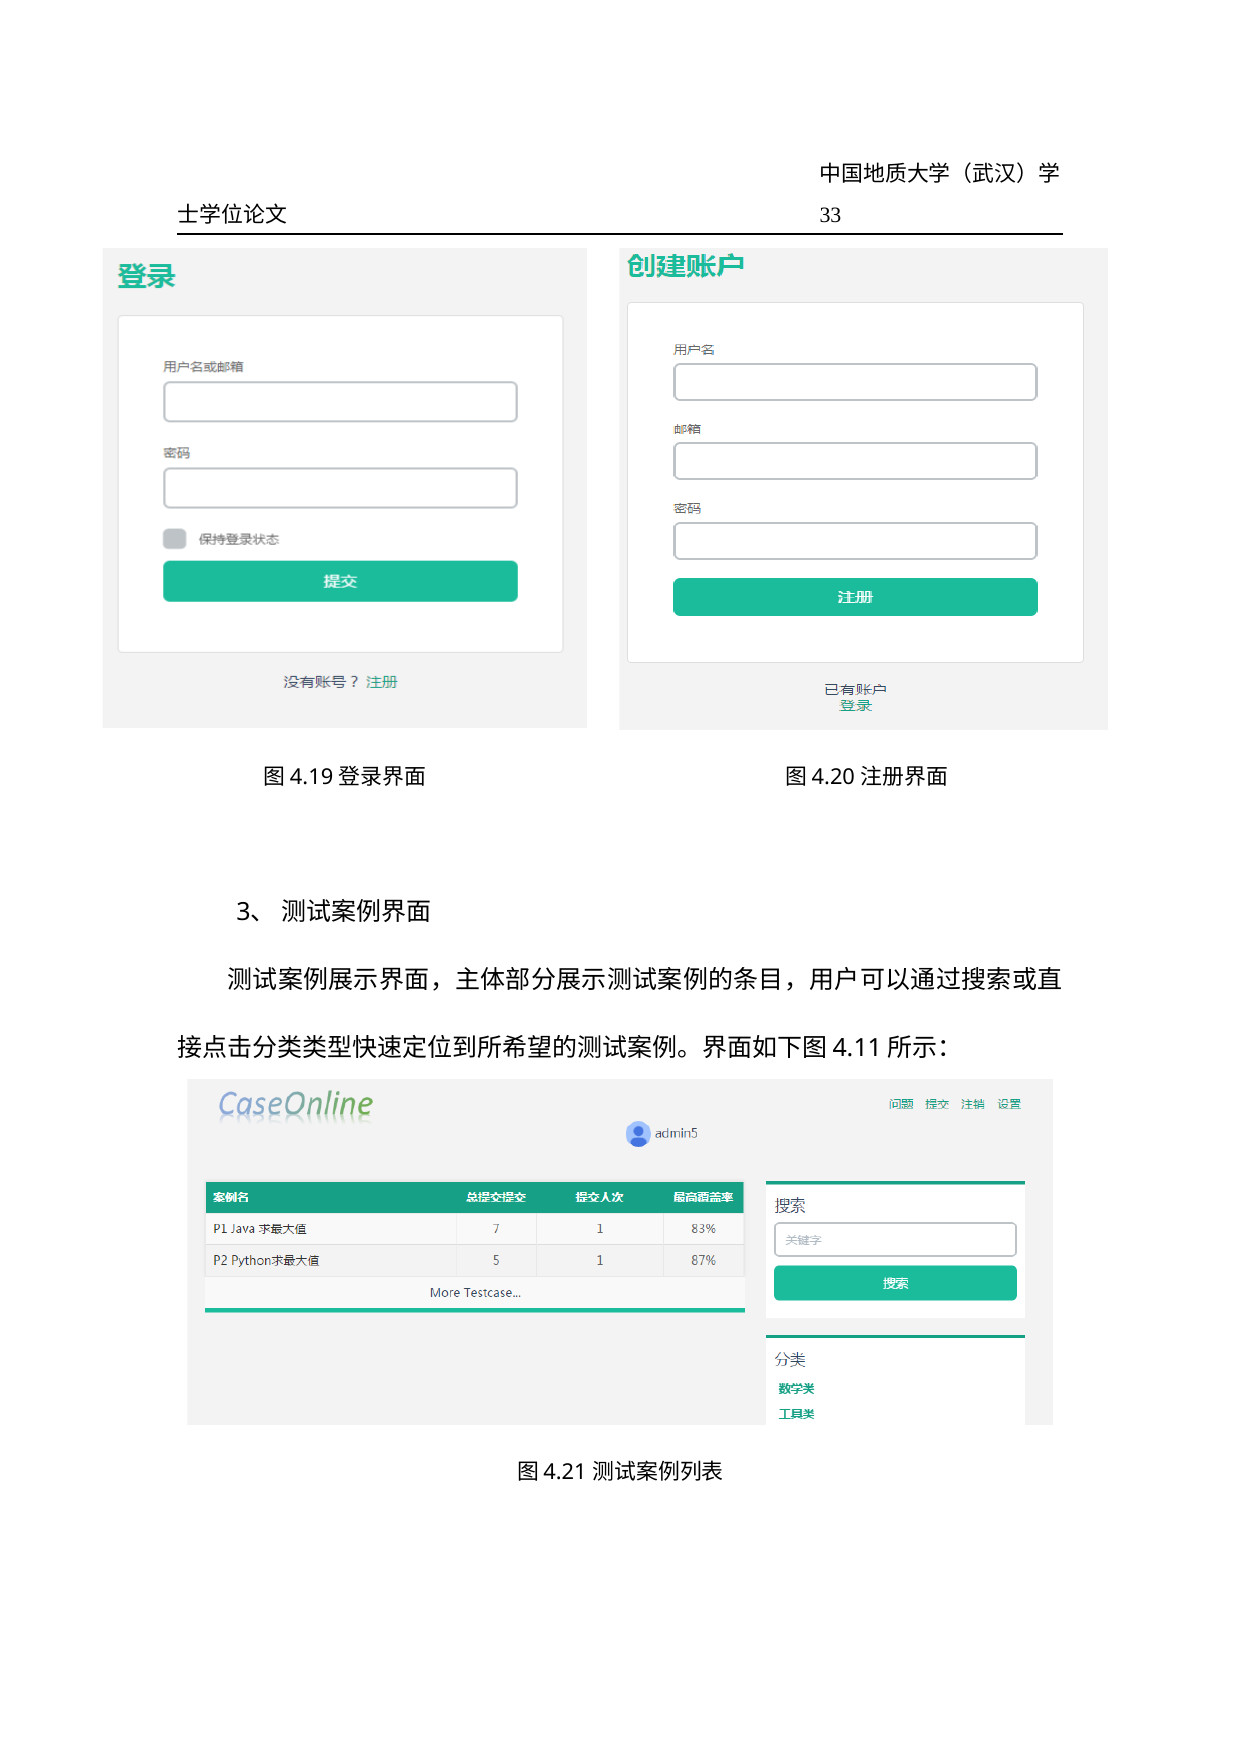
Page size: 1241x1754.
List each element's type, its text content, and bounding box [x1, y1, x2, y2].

picture [187, 1079, 1053, 1425]
list 测试案例界面 [236, 876, 1063, 943]
picture [102, 248, 587, 728]
text 测试案例展示界面，主体部分展示测试案例的条目，用户可以通过搜索或直接点击分类类型快速定位到所希望的测试案例。界面如下图4.11所示： [177, 943, 1063, 1079]
picture [619, 248, 1109, 730]
